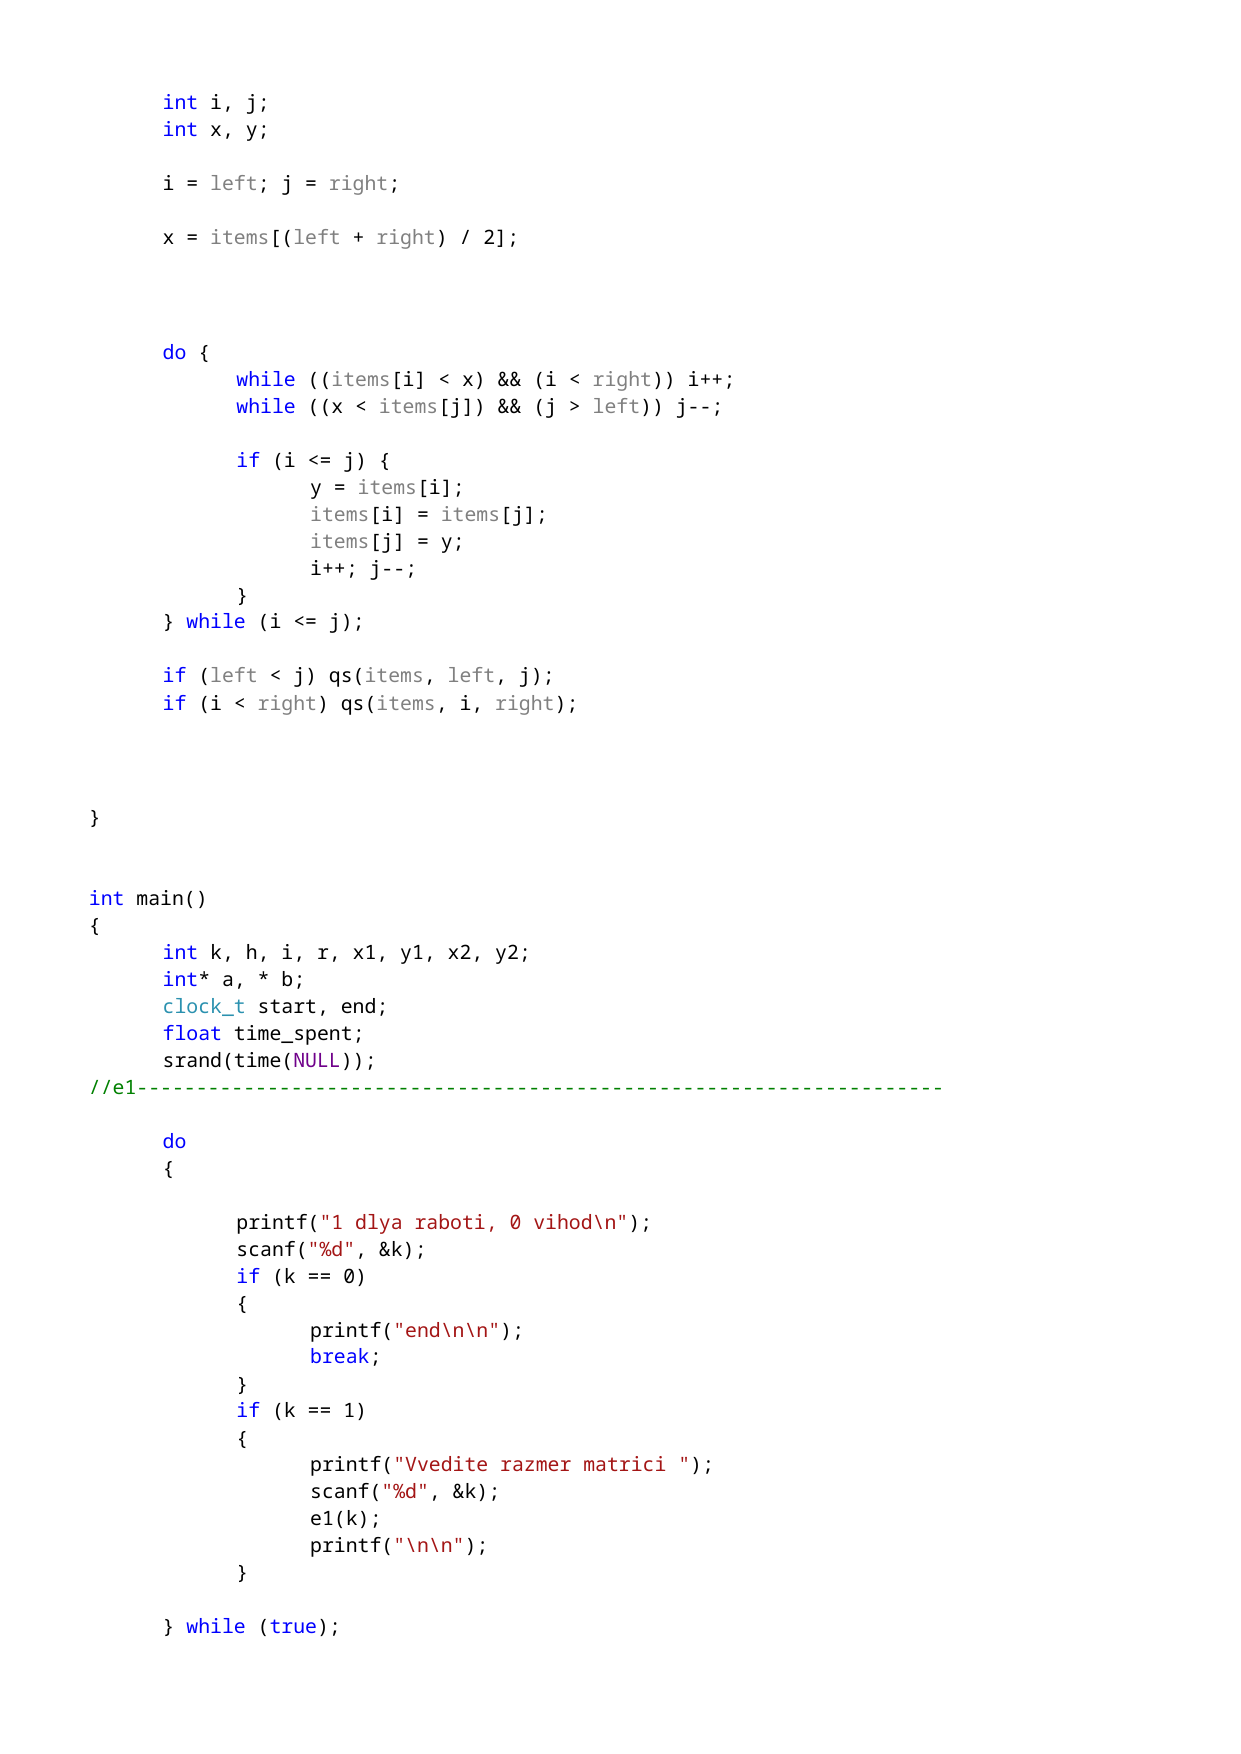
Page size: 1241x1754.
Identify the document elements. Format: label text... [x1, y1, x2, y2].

text { [89, 1289, 1152, 1316]
text items[j] = y; [89, 527, 1152, 554]
text do [89, 1127, 1152, 1154]
text //e1-------------------------------------------------------------------- [89, 1073, 1152, 1100]
text clock_t start, end; [89, 992, 1152, 1019]
text printf("\n\n"); [89, 1532, 1152, 1559]
text if (k == 1) [89, 1397, 1152, 1424]
text if (i < right) qs(items, i, right); [89, 689, 1152, 716]
text { [89, 1424, 1152, 1451]
text i++; j--; [89, 554, 1152, 581]
text } while (true); [89, 1613, 1152, 1639]
text if (left < j) qs(items, left, j); [89, 662, 1152, 689]
text i = left; j = right; [89, 169, 1152, 197]
text int main() [89, 884, 1152, 911]
text float time_spent; [89, 1019, 1152, 1046]
text srand(time(NULL)); [89, 1046, 1152, 1073]
text while ((x < items[j]) && (j > left)) j--; [89, 392, 1152, 419]
text } [89, 581, 1152, 608]
text int x, y; [89, 116, 1152, 143]
text int* a, * b; [89, 965, 1152, 992]
text scanf("%d", &k); [89, 1235, 1152, 1262]
text scanf("%d", &k); [89, 1478, 1152, 1505]
text items[i] = items[j]; [89, 500, 1152, 527]
text printf("end\n\n"); [89, 1316, 1152, 1343]
text printf("1 dlya raboti, 0 vihod\n"); [89, 1208, 1152, 1235]
text break; [89, 1343, 1152, 1370]
text int i, j; [89, 89, 1152, 116]
text } [89, 803, 1152, 830]
text } [89, 1559, 1152, 1586]
text if (i <= j) { [89, 446, 1152, 473]
text { [89, 1154, 1152, 1181]
text } [89, 1370, 1152, 1397]
text x = items[(left + right) / 2]; [89, 223, 1152, 251]
text { [89, 911, 1152, 938]
text while ((items[i] < x) && (i < right)) i++; [89, 365, 1152, 392]
text int k, h, i, r, x1, y1, x2, y2; [89, 938, 1152, 965]
text e1(k); [89, 1505, 1152, 1532]
text do { [89, 338, 1152, 365]
text if (k == 0) [89, 1262, 1152, 1289]
text } while (i <= j); [89, 608, 1152, 635]
text y = items[i]; [89, 473, 1152, 500]
text printf("Vvedite razmer matrici "); [89, 1451, 1152, 1478]
